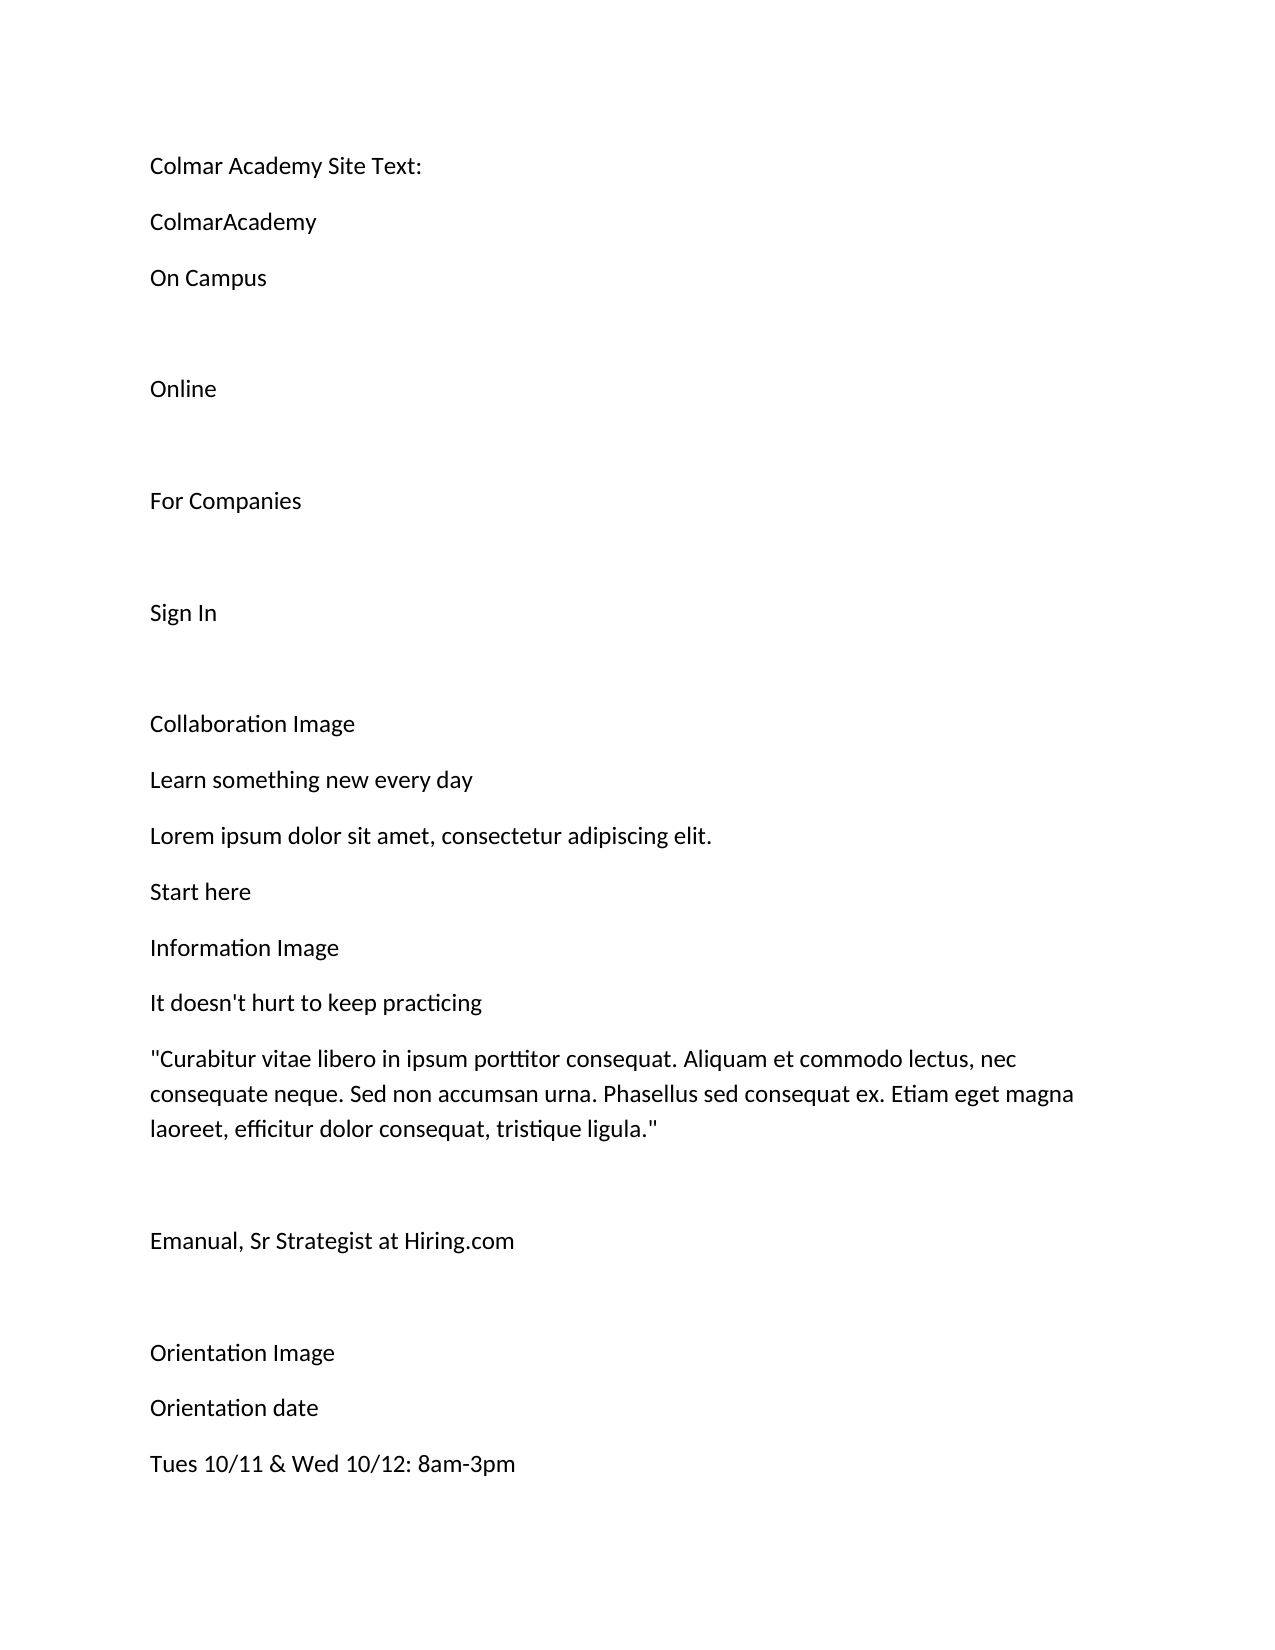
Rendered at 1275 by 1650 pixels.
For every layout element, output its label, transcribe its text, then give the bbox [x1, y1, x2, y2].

text ColmarAcademy [150, 206, 1125, 236]
text For Companies [150, 485, 1125, 516]
text Start here [150, 876, 1125, 906]
text Emanual, Sr Strategist at Hiring.com [150, 1225, 1125, 1256]
text Online [150, 373, 1125, 404]
text "Curabitur vitae libero in ipsum porttitor consequat. Aliquam et commodo lectus, nec consequate neque. Sed non accumsan urna. Phasellus sed consequat ex. Etiam eget magna laoreet, efficitur dolor consequat, tristique ligula." [150, 1043, 1125, 1144]
text Orientation Image [150, 1337, 1125, 1367]
text On Campus [150, 262, 1125, 292]
text Learn something new every day [150, 764, 1125, 795]
text Colmar Academy Site Text: [150, 150, 1125, 181]
text Lorem ipsum dolor sit amet, consectetur adipiscing elit. [150, 820, 1125, 851]
text Tues 10/11 & Wed 10/12: 8am-3pm [150, 1448, 1125, 1479]
text Sign In [150, 597, 1125, 627]
text Information Image [150, 932, 1125, 962]
text Collaboration Image [150, 708, 1125, 739]
text Orientation date [150, 1392, 1125, 1423]
text It doesn't hurt to keep practicing [150, 987, 1125, 1018]
